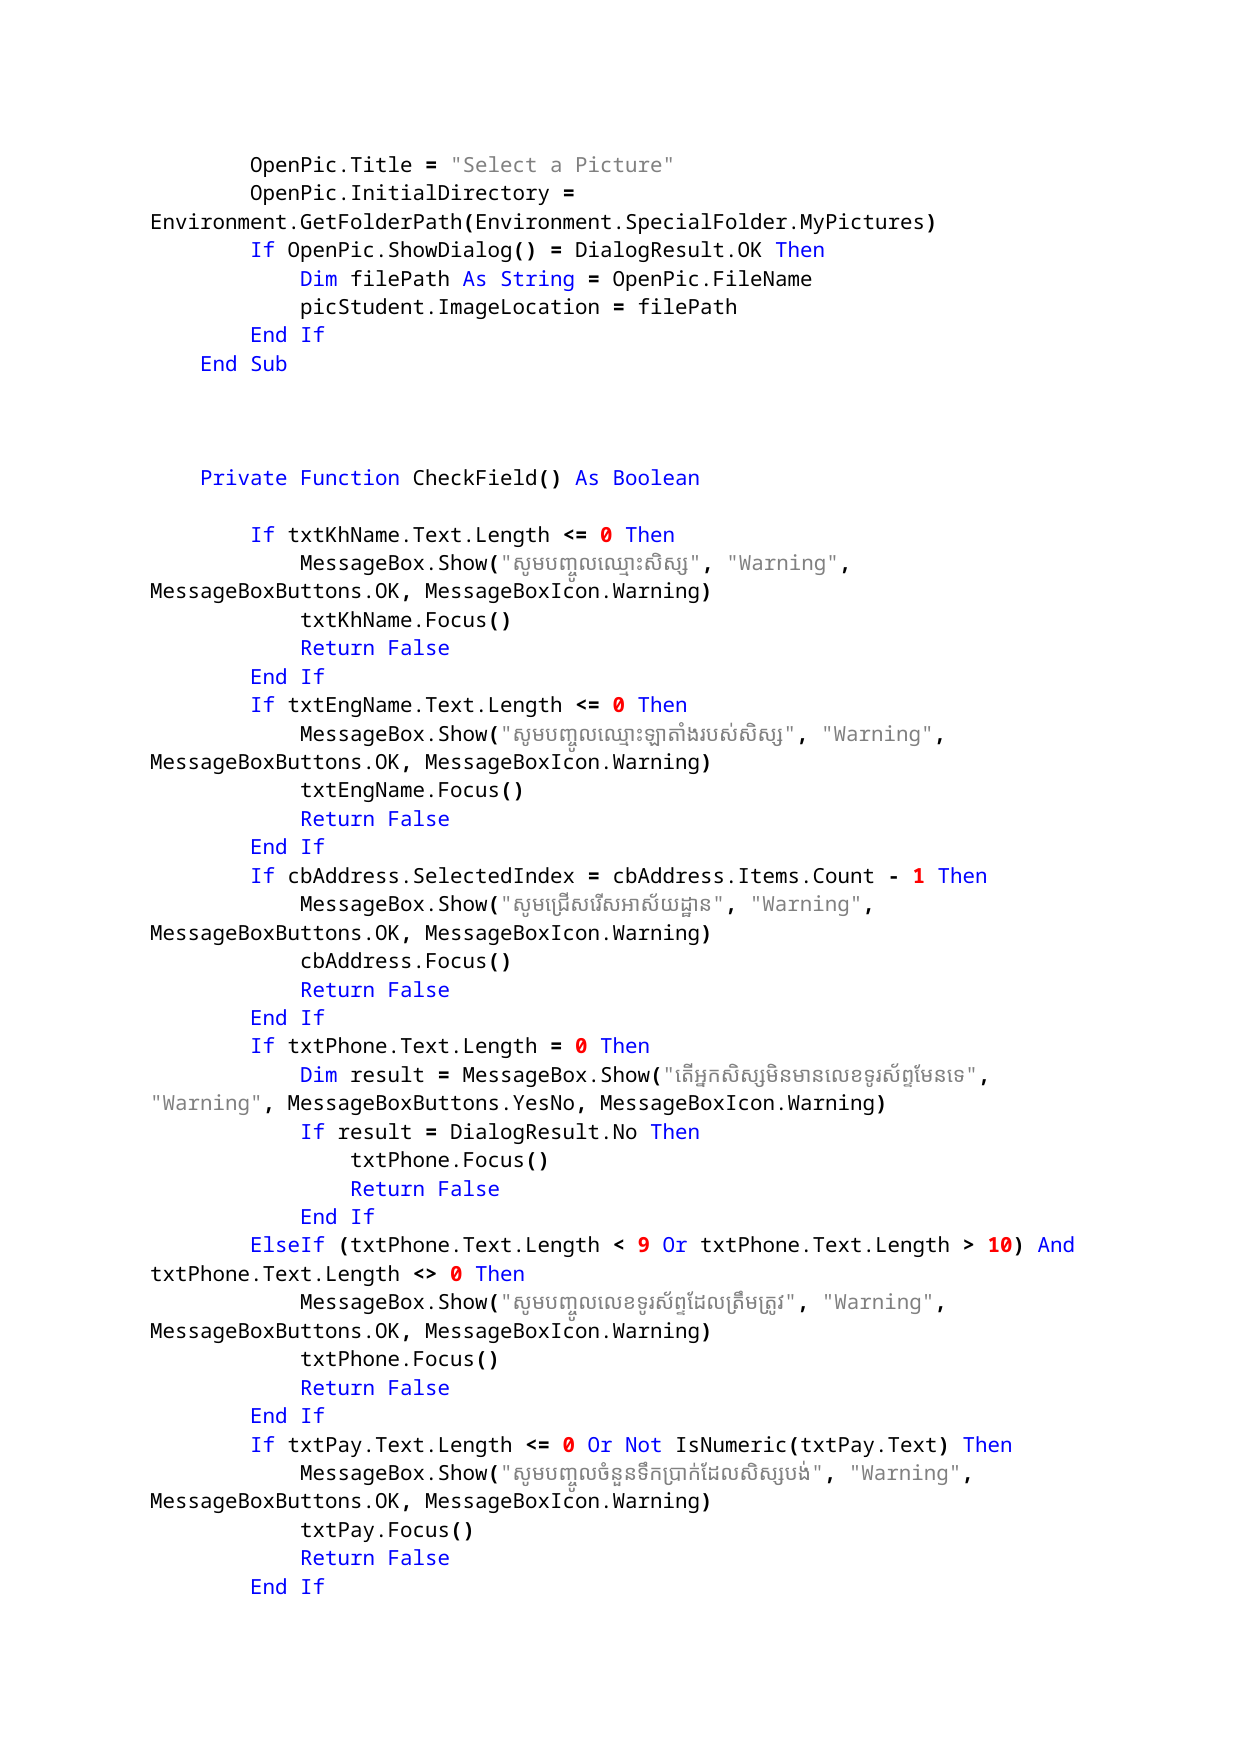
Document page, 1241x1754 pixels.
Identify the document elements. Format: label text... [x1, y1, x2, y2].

text Return False [150, 804, 1090, 832]
text If result = DialogResult.No Then [150, 1117, 1090, 1145]
text MessageBox.Show("សូមបញ្ចូលលេខទូរស័ព្ទដែលត្រឹមត្រូវ", "Warning", MessageBoxButtons.OK, MessageBoxIcon.Warning) [150, 1287, 1090, 1344]
text OpenPic.Title = "Select a Picture" [150, 150, 1090, 178]
text MessageBox.Show("សូមបញ្ចូលឈ្មោះឡាតាំងរបស់សិស្ស", "Warning", MessageBoxButtons.OK, MessageBoxIcon.Warning) [150, 719, 1090, 776]
text MessageBox.Show("សូមបញ្ចូលចំនួនទឹកប្រាក់ដែលសិស្សបង់", "Warning", MessageBoxButtons.OK, MessageBoxIcon.Warning) [150, 1458, 1090, 1515]
text Dim result = MessageBox.Show("តើអ្នកសិស្សមិនមានលេខទូរស័ព្ទមែនទេ", "Warning", MessageBoxButtons.YesNo, MessageBoxIcon.Warning) [150, 1060, 1090, 1117]
text End If [150, 321, 1090, 349]
text MessageBox.Show("សូមជ្រើសរើសអាស័យដ្ឋាន", "Warning", MessageBoxButtons.OK, MessageBoxIcon.Warning) [150, 889, 1090, 946]
text txtEngName.Focus() [150, 776, 1090, 804]
text Return False [150, 633, 1090, 662]
text Return False [150, 1174, 1090, 1202]
text End If [150, 662, 1090, 690]
text txtPhone.Focus() [150, 1344, 1090, 1373]
text End If [150, 1401, 1090, 1430]
text Return False [150, 1543, 1090, 1572]
text If cbAddress.SelectedIndex = cbAddress.Items.Count - 1 Then [150, 861, 1090, 889]
text txtKhName.Focus() [150, 605, 1090, 633]
text MessageBox.Show("សូមបញ្ចូលឈ្មោះសិស្ស", "Warning", MessageBoxButtons.OK, MessageBoxIcon.Warning) [150, 548, 1090, 605]
text cbAddress.Focus() [150, 946, 1090, 975]
text If txtPay.Text.Length <= 0 Or Not IsNumeric(txtPay.Text) Then [150, 1430, 1090, 1458]
text If txtPhone.Text.Length = 0 Then [150, 1032, 1090, 1060]
text If txtKhName.Text.Length <= 0 Then [150, 520, 1090, 548]
text If OpenPic.ShowDialog() = DialogResult.OK Then [150, 235, 1090, 264]
text If txtEngName.Text.Length <= 0 Then [150, 690, 1090, 719]
text End If [150, 1202, 1090, 1231]
text ElseIf (txtPhone.Text.Length < 9 Or txtPhone.Text.Length > 10) And txtPhone.Text.Length <> 0 Then [150, 1231, 1090, 1287]
text Private Function CheckField() As Boolean [150, 463, 1090, 491]
text Dim filePath As String = OpenPic.FileName [150, 264, 1090, 292]
text txtPhone.Focus() [150, 1145, 1090, 1174]
text txtPay.Focus() [150, 1515, 1090, 1543]
text End If [150, 1572, 1090, 1600]
text Return False [150, 975, 1090, 1003]
text End Sub [150, 349, 1090, 377]
text End If [150, 1003, 1090, 1032]
text OpenPic.InitialDirectory = Environment.GetFolderPath(Environment.SpecialFolder.MyPictures) [150, 178, 1090, 235]
text picStudent.ImageLocation = filePath [150, 292, 1090, 321]
text End If [150, 832, 1090, 861]
text Return False [150, 1373, 1090, 1401]
